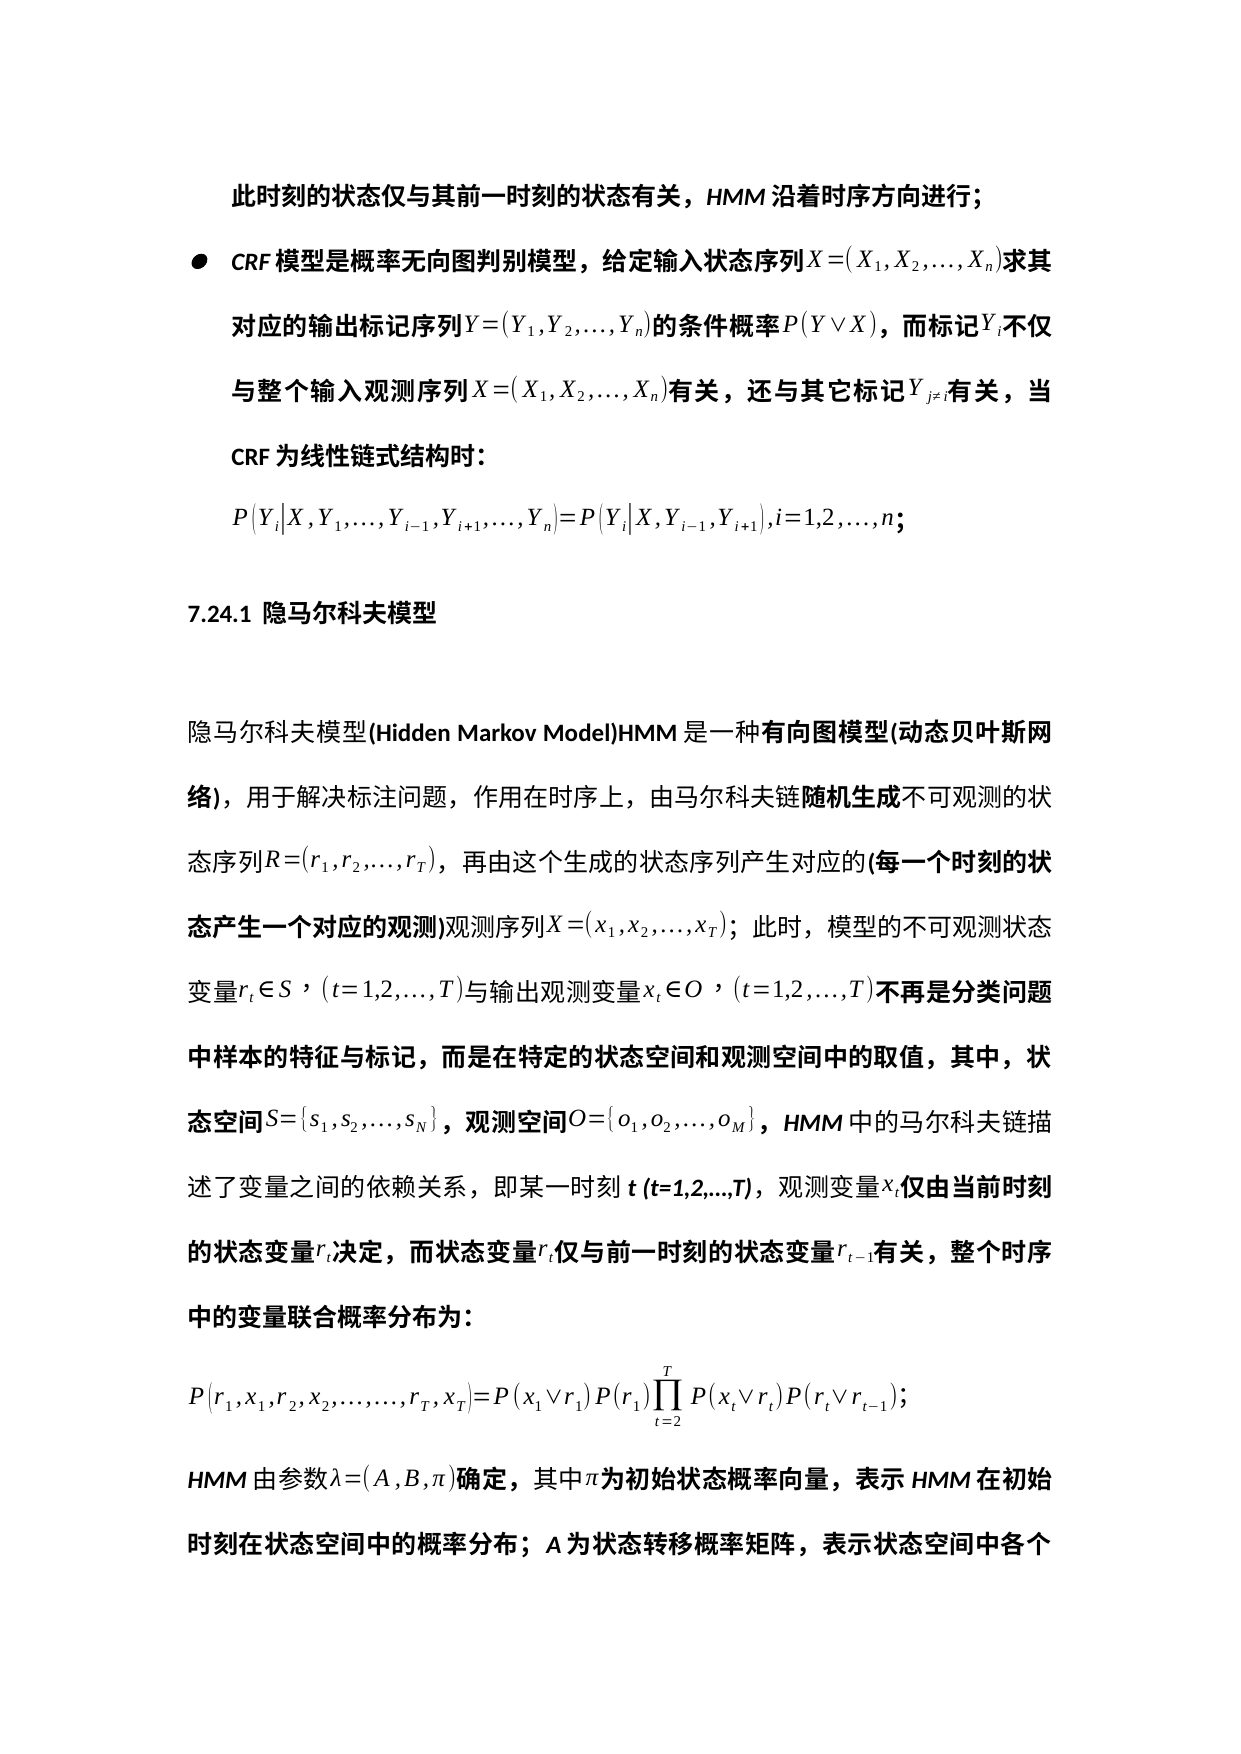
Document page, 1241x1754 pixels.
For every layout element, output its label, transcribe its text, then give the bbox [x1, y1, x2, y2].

text 隐马尔科夫模型(Hidden Markov Model)HMM是一种有向图模型(动态贝叶斯网络)，用于解决标注问题，作用在时序上，由马尔科夫链随机生成不可观测的状态序列，再由这个生成的状态序列产生对应的(每一个时刻的状态产生一个对应的观测)观测序列；此时，模型的不可观测状态变量与输出观测变量不再是分类问题中样本的特征与标记，而是在特定的状态空间和观测空间中的取值，其中，状态空间，观测空间，HMM中的马尔科夫链描述了变量之间的依赖关系，即某一时刻t (t=1,2,…,T)，观测变量仅由当前时刻的状态变量决定，而状态变量仅与前一时刻的状态变量有关，整个时序中的变量联合概率分布为： [187, 698, 1053, 1348]
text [231, 162, 1053, 227]
list CRF模型是概率无向图判别模型，给定输入状态序列求其对应的输出标记序列的条件概率，而标记不仅与整个输入观测序列有关，还与其它标记有关，当CRF为线性链式结构时： [187, 227, 1053, 487]
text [187, 1445, 1053, 1575]
subtitle 隐马尔科夫模型 [187, 579, 1053, 644]
list ； [231, 487, 1053, 552]
text ； [187, 1348, 1053, 1445]
